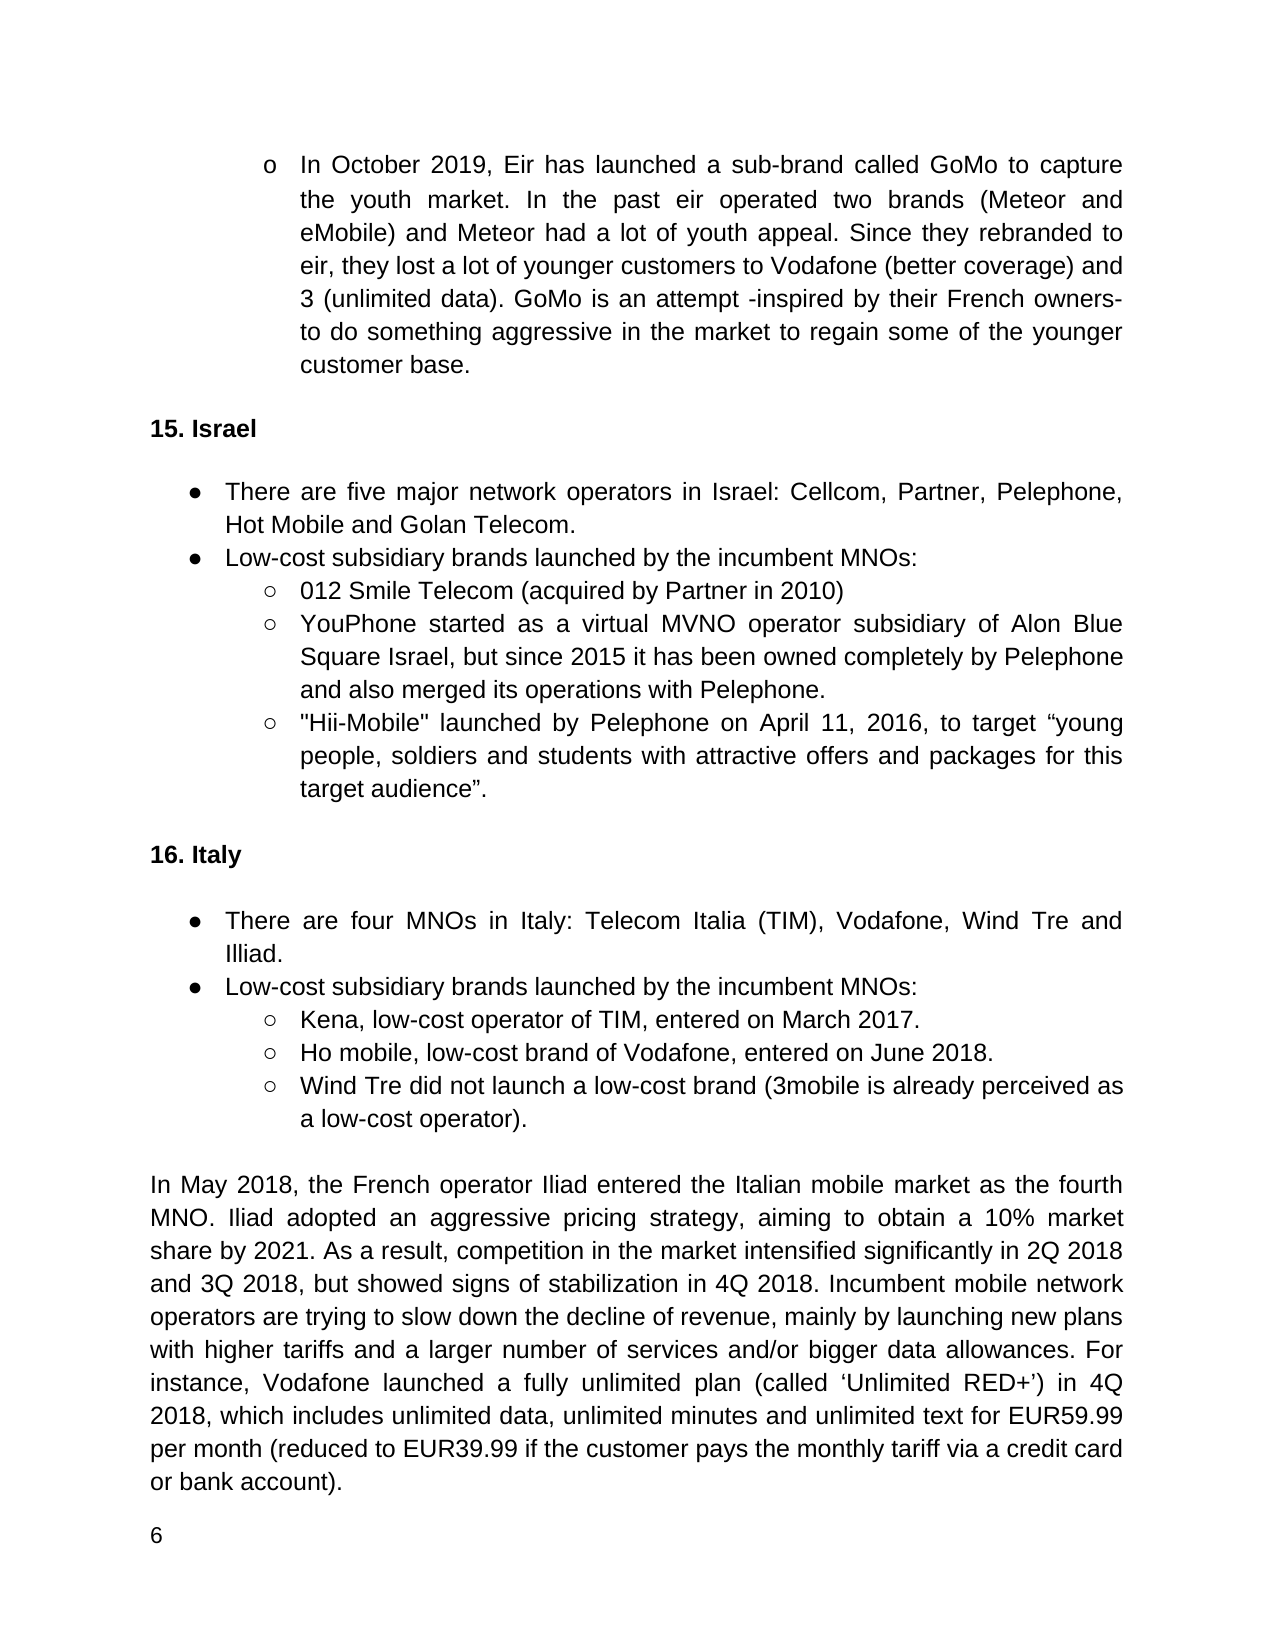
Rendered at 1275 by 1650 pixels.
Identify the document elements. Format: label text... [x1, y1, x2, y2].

list YouPhone started as a virtual MVNO operator subsidiary of Alon Blue Square Israel, but since 2015 it has been owned completely by Pelephone and also merged its operations with Pelephone. [262, 609, 1125, 704]
list There are four MNOs in Italy: Telecom Italia (TIM), Vodafone, Wind Tre and Illiad. [187, 906, 1125, 968]
list 012 Smile Telecom (acquired by Partner in 2010) [262, 576, 1125, 604]
list Ho mobile, low-cost brand of Vodafone, entered on June 2018. [262, 1038, 1125, 1067]
list "Hii-Mobile" launched by Pelephone on April 11, 2016, to target “young people, soldiers and students with attractive offers and packages for this target audience”. [262, 708, 1125, 803]
list In October 2019, Eir has launched a sub-brand called GoMo to capture the youth market. In the past eir operated two brands (Meteor and eMobile) and Meteor had a lot of youth appeal. Since they rebranded to eir, they lost a lot of younger customers to Vodafone (better coverage) and 3 (unlimited data). GoMo is an attempt -inspired by their French owners- to do something aggressive in the market to regain some of the younger customer base. [262, 150, 1125, 379]
list Low-cost subsidiary brands launched by the incumbent MNOs: [187, 972, 1125, 1001]
text 15. Israel [150, 413, 1125, 442]
text 16. Italy [150, 840, 1125, 869]
list Low-cost subsidiary brands launched by the incumbent MNOs: [187, 543, 1125, 572]
list There are five major network operators in Israel: Cellcom, Partner, Pelephone, Hot Mobile and Golan Telecom. [187, 477, 1125, 538]
text In May 2018, the French operator Iliad entered the Italian mobile market as the fourth MNO. Iliad adopted an aggressive pricing strategy, aiming to obtain a 10% market share by 2021. As a result, competition in the market intensified significantly in 2Q 2018 and 3Q 2018, but showed signs of stabilization in 4Q 2018. Incumbent mobile network operators are trying to slow down the decline of revenue, mainly by launching new plans with higher tariffs and a larger number of services and/or bigger data allowances. For instance, Vodafone launched a fully unlimited plan (called ‘Unlimited RED+’) in 4Q 2018, which includes unlimited data, unlimited minutes and unlimited text for EUR59.99 per month (reduced to EUR39.99 if the customer pays the monthly tariff via a credit card or bank account). [150, 1170, 1125, 1496]
list Wind Tre did not launch a low-cost brand (3mobile is already perceived as a low-cost operator). [262, 1071, 1125, 1133]
list Kena, low-cost operator of TIM, entered on March 2017. [262, 1005, 1125, 1034]
